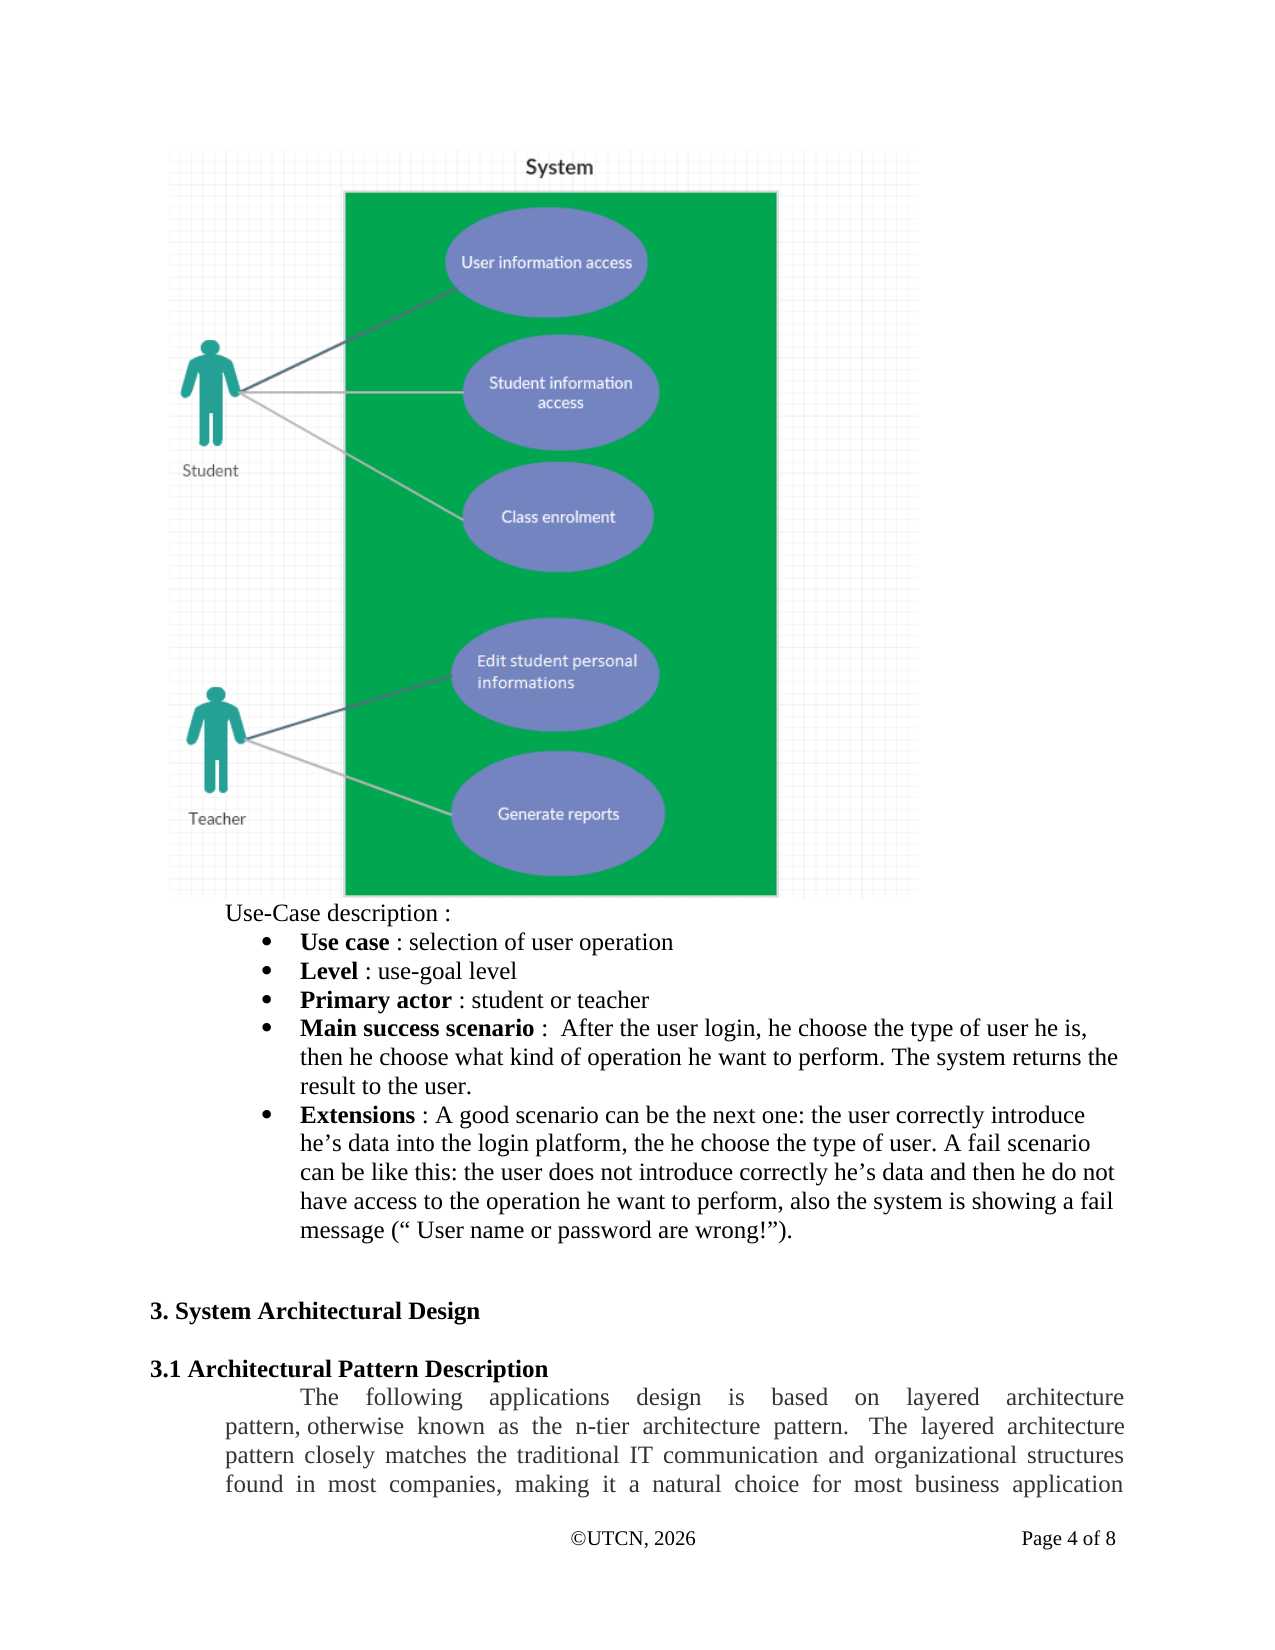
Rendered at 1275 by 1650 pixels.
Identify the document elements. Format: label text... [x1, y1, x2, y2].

text 3.1 Architectural Pattern Description [150, 1354, 1125, 1382]
text Use-Case description : [150, 898, 1125, 927]
list Use case : selection of user operation [262, 927, 1125, 956]
list Primary actor : student or teacher [262, 985, 1125, 1013]
list Level : use-goal level [262, 956, 1125, 985]
title 3. System Architectural Design [150, 1296, 1125, 1325]
list Extensions : A good scenario can be the next one: the user correctly introduce he’s data into the login platform, the he choose the type of user. A fail scenario can be like this: the user does not introduce correctly he’s data and then he do not have access to the operation he want to perform, also the system is showing a fail message (“ User name or password are wrong!”). [262, 1100, 1125, 1243]
list Main success scenario : After the user login, he choose the type of user he is, then he choose what kind of operation he want to perform. The system returns the result to the user. [262, 1013, 1125, 1100]
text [225, 1382, 1125, 1497]
